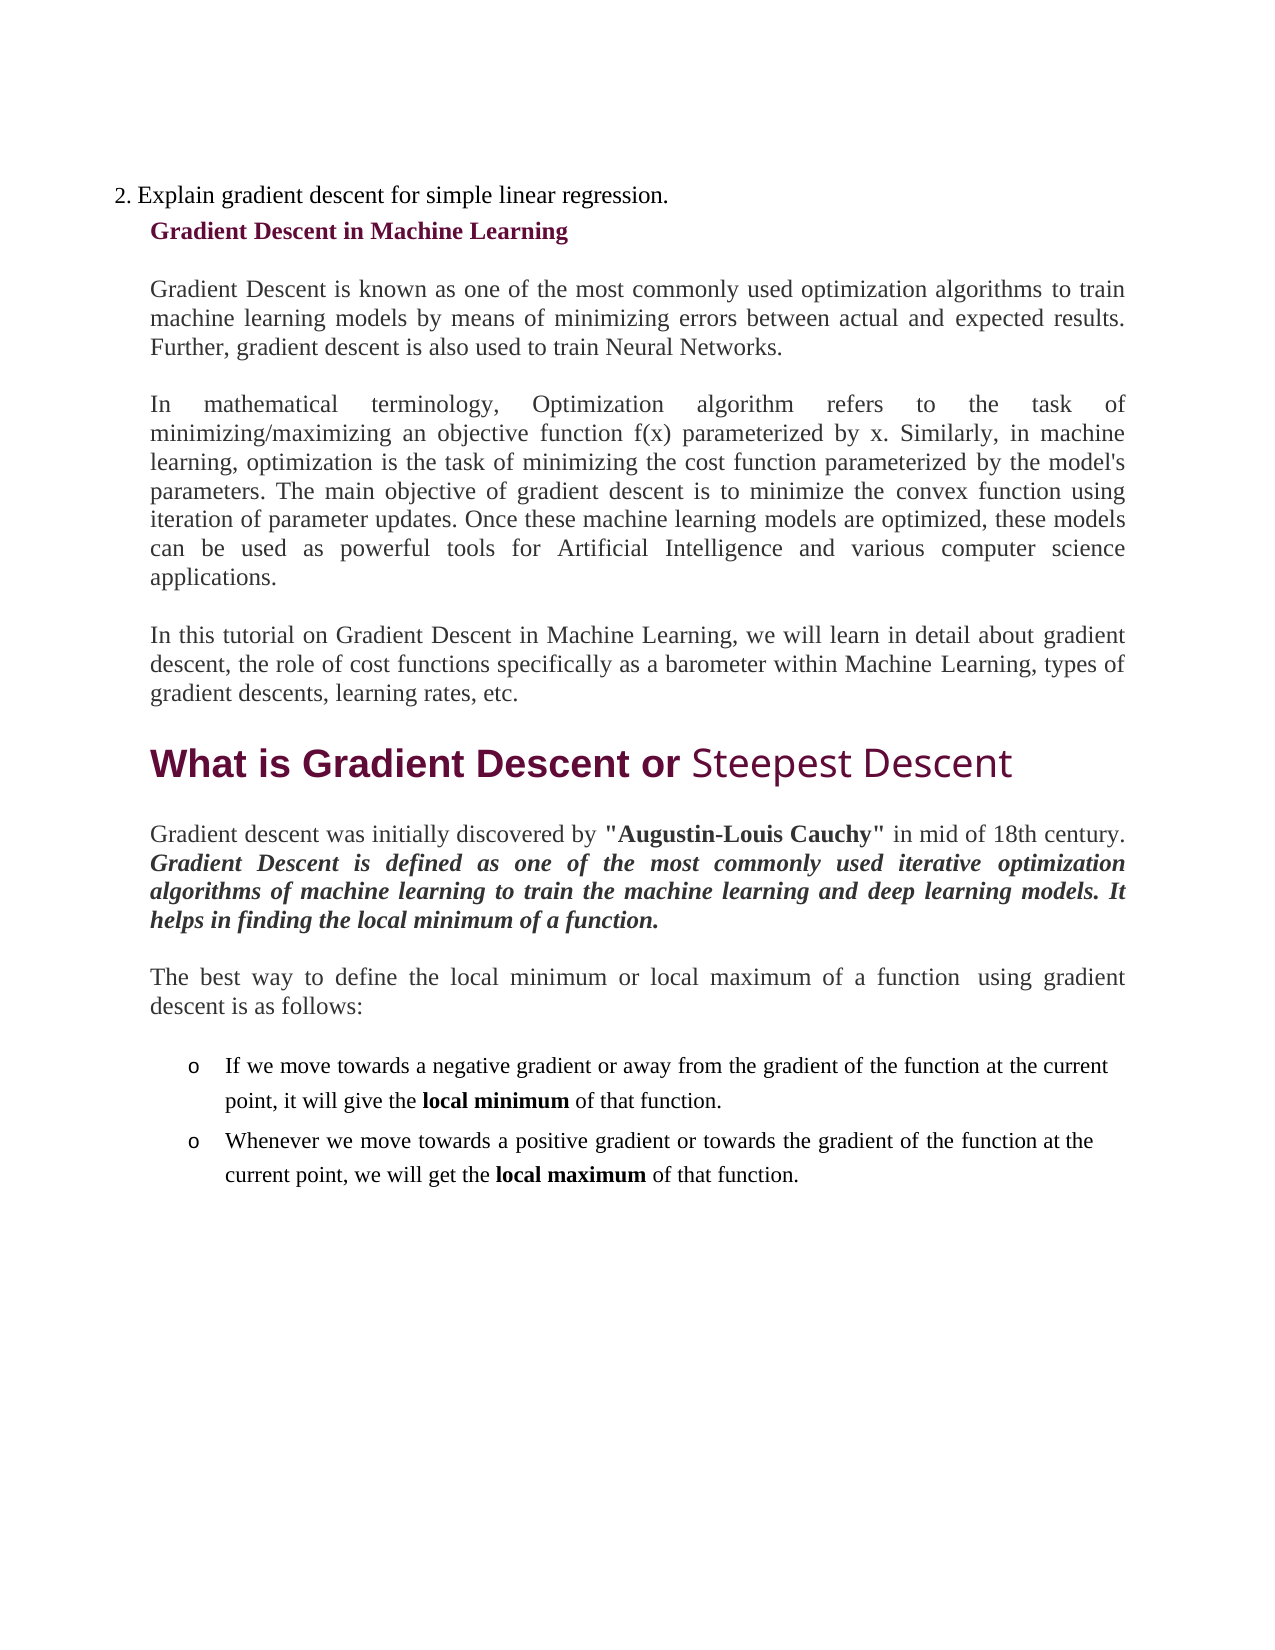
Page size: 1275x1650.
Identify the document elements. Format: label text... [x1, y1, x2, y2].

subtitle Gradient Descent in Machine Learning [150, 216, 1235, 245]
text What is Gradient Descent or Steepest Descent [150, 735, 1235, 789]
text The best way to define the local minimum or local maximum of a function using gradient descent is as follows: [150, 963, 1125, 1019]
text In mathematical terminology, Optimization algorithm refers to the task of minimizing/maximizing an objective function f(x) parameterized by x. Similarly, in machine learning, optimization is the task of minimizing the cost function parameterized by the model's parameters. The main objective of gradient descent is to minimize the convex function using iteration of parameter updates. Once these machine learning models are optimized, these models can be used as powerful tools for Artificial Intelligence and various computer science applications. [150, 389, 1126, 591]
text In this tutorial on Gradient Descent in Machine Learning, we will learn in detail about gradient descent, the role of cost functions specifically as a barometer within Machine Learning, types of gradient descents, learning rates, etc. [150, 620, 1125, 706]
text Gradient Descent is known as one of the most commonly used optimization algorithms to train machine learning models by means of minimizing errors between actual and expected results. Further, gradient descent is also used to train Neural Networks. [150, 274, 1125, 361]
list If we move towards a negative gradient or away from the gradient of the function at the current point, it will give the local minimum of that function. [187, 1053, 1125, 1113]
list Explain gradient descent for simple linear regression. [114, 180, 1235, 209]
text Gradient descent was initially discovered by "Augustin-Louis Cauchy" in mid of 18th century. Gradient Descent is defined as one of the most commonly used iterative optimization algorithms of machine learning to train the machine learning and deep learning models. It helps in finding the local minimum of a function. [150, 819, 1126, 934]
list Whenever we move towards a positive gradient or towards the gradient of the function at the current point, we will get the local maximum of that function. [187, 1127, 1125, 1188]
